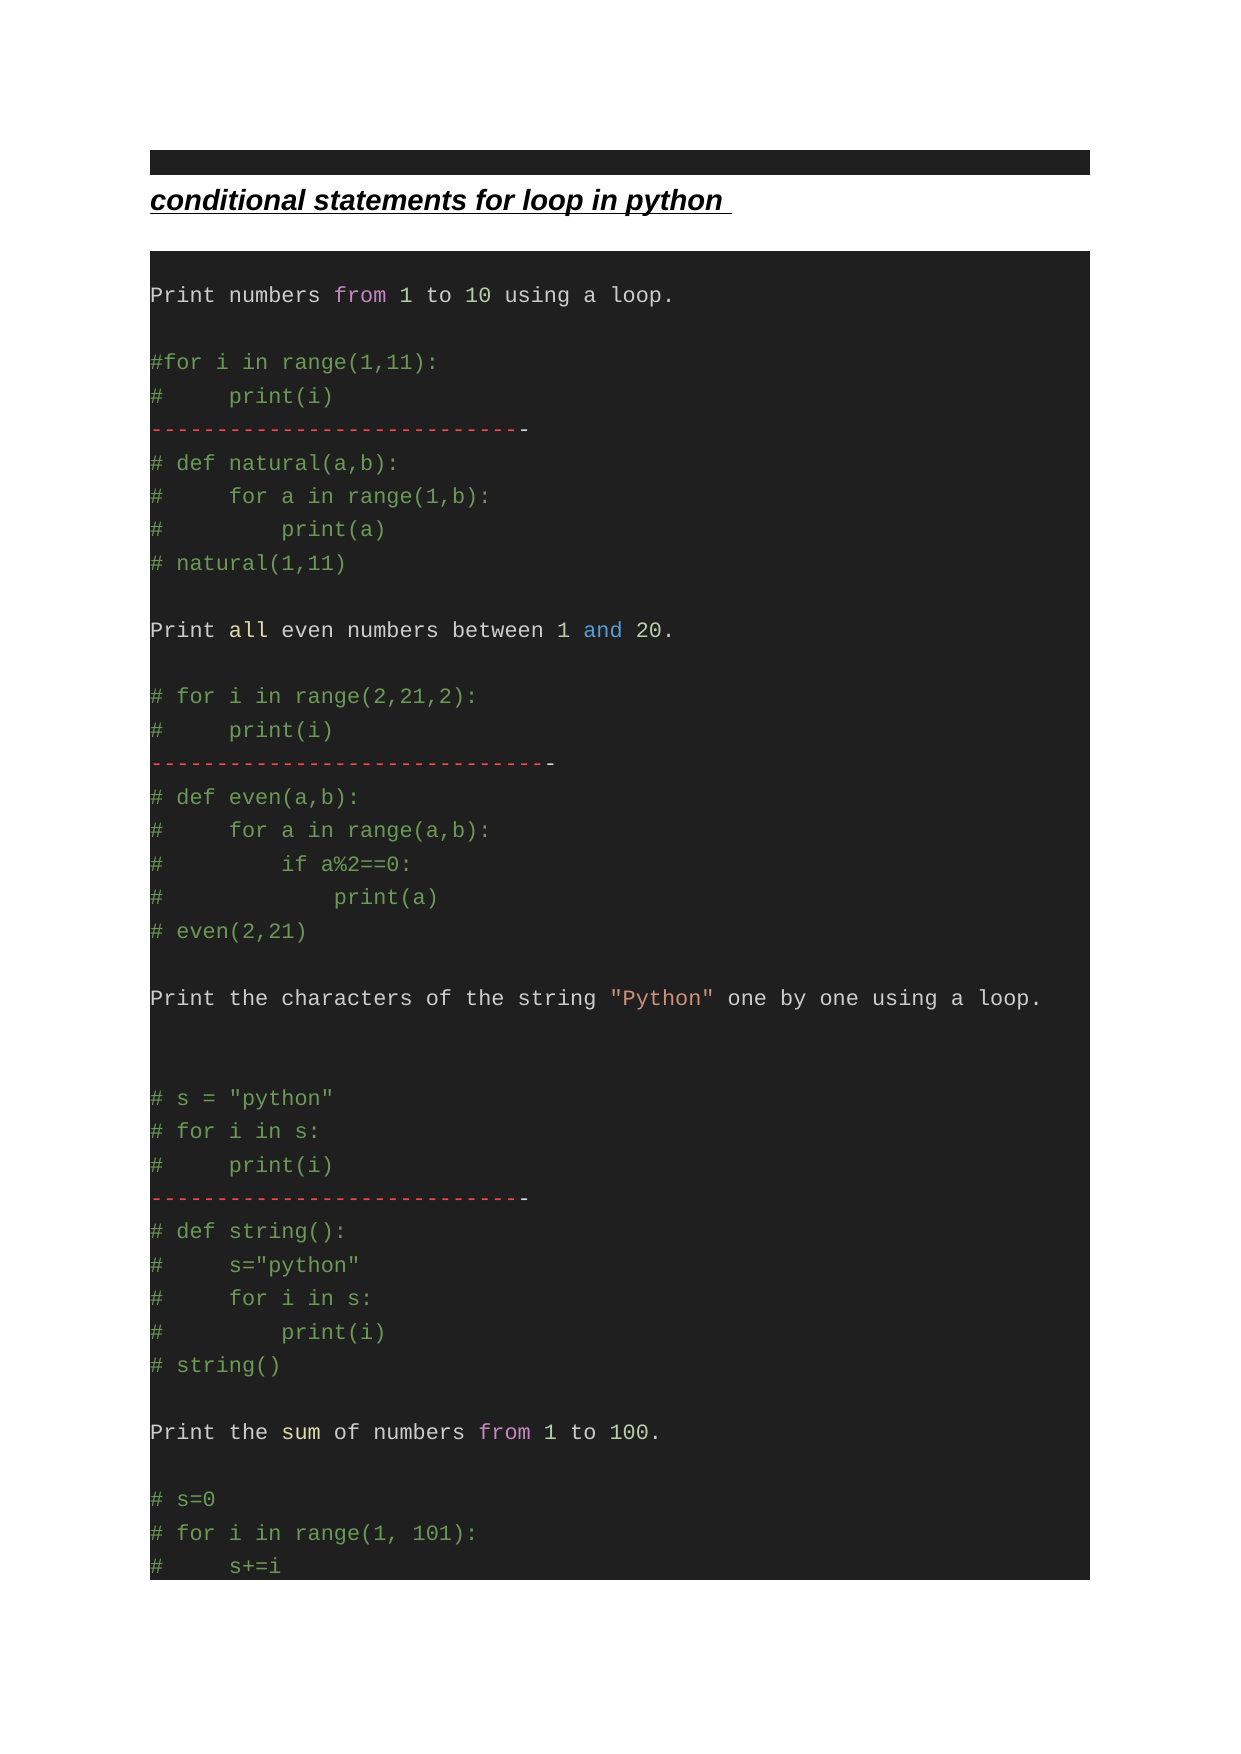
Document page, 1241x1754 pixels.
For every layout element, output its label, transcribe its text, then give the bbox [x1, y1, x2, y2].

text # s+=i [150, 1555, 1090, 1580]
text # s=0 [150, 1488, 1090, 1513]
text ----------------------------- [150, 1187, 1090, 1212]
text # print(a) [150, 518, 1090, 543]
text # for a in range(1,b): [150, 485, 1090, 510]
text # def natural(a,b): [150, 452, 1090, 476]
text # string() [150, 1354, 1090, 1379]
text # def string(): [150, 1221, 1090, 1246]
text Print the sum of numbers from 1 to 100. [150, 1421, 1090, 1446]
text ----------------------------- [150, 418, 1090, 443]
text # for i in s: [150, 1288, 1090, 1312]
text # natural(1,11) [150, 552, 1090, 577]
text # for i in range(2,21,2): [150, 686, 1090, 711]
text # for i in s: [150, 1120, 1090, 1145]
text # def even(a,b): [150, 786, 1090, 811]
text # if a%2==0: [150, 853, 1090, 878]
text Print the characters of the string "Python" one by one using a loop. [150, 987, 1090, 1011]
text #for i in range(1,11): [150, 351, 1090, 376]
text # print(i) [150, 1154, 1090, 1179]
text # s = "python" [150, 1087, 1090, 1112]
text # for i in range(1, 101): [150, 1522, 1090, 1546]
text conditional statements for loop in python [150, 183, 1090, 247]
text # s="python" [150, 1254, 1090, 1279]
text Print all even numbers between 1 and 20. [150, 619, 1090, 644]
text # print(i) [150, 719, 1090, 744]
text # for a in range(a,b): [150, 819, 1090, 844]
text ------------------------------- [150, 753, 1090, 777]
text # print(i) [150, 1321, 1090, 1346]
text Print numbers from 1 to 10 using a loop. [150, 284, 1090, 309]
text # even(2,21) [150, 920, 1090, 944]
text # print(a) [150, 886, 1090, 911]
text # print(i) [150, 385, 1090, 409]
